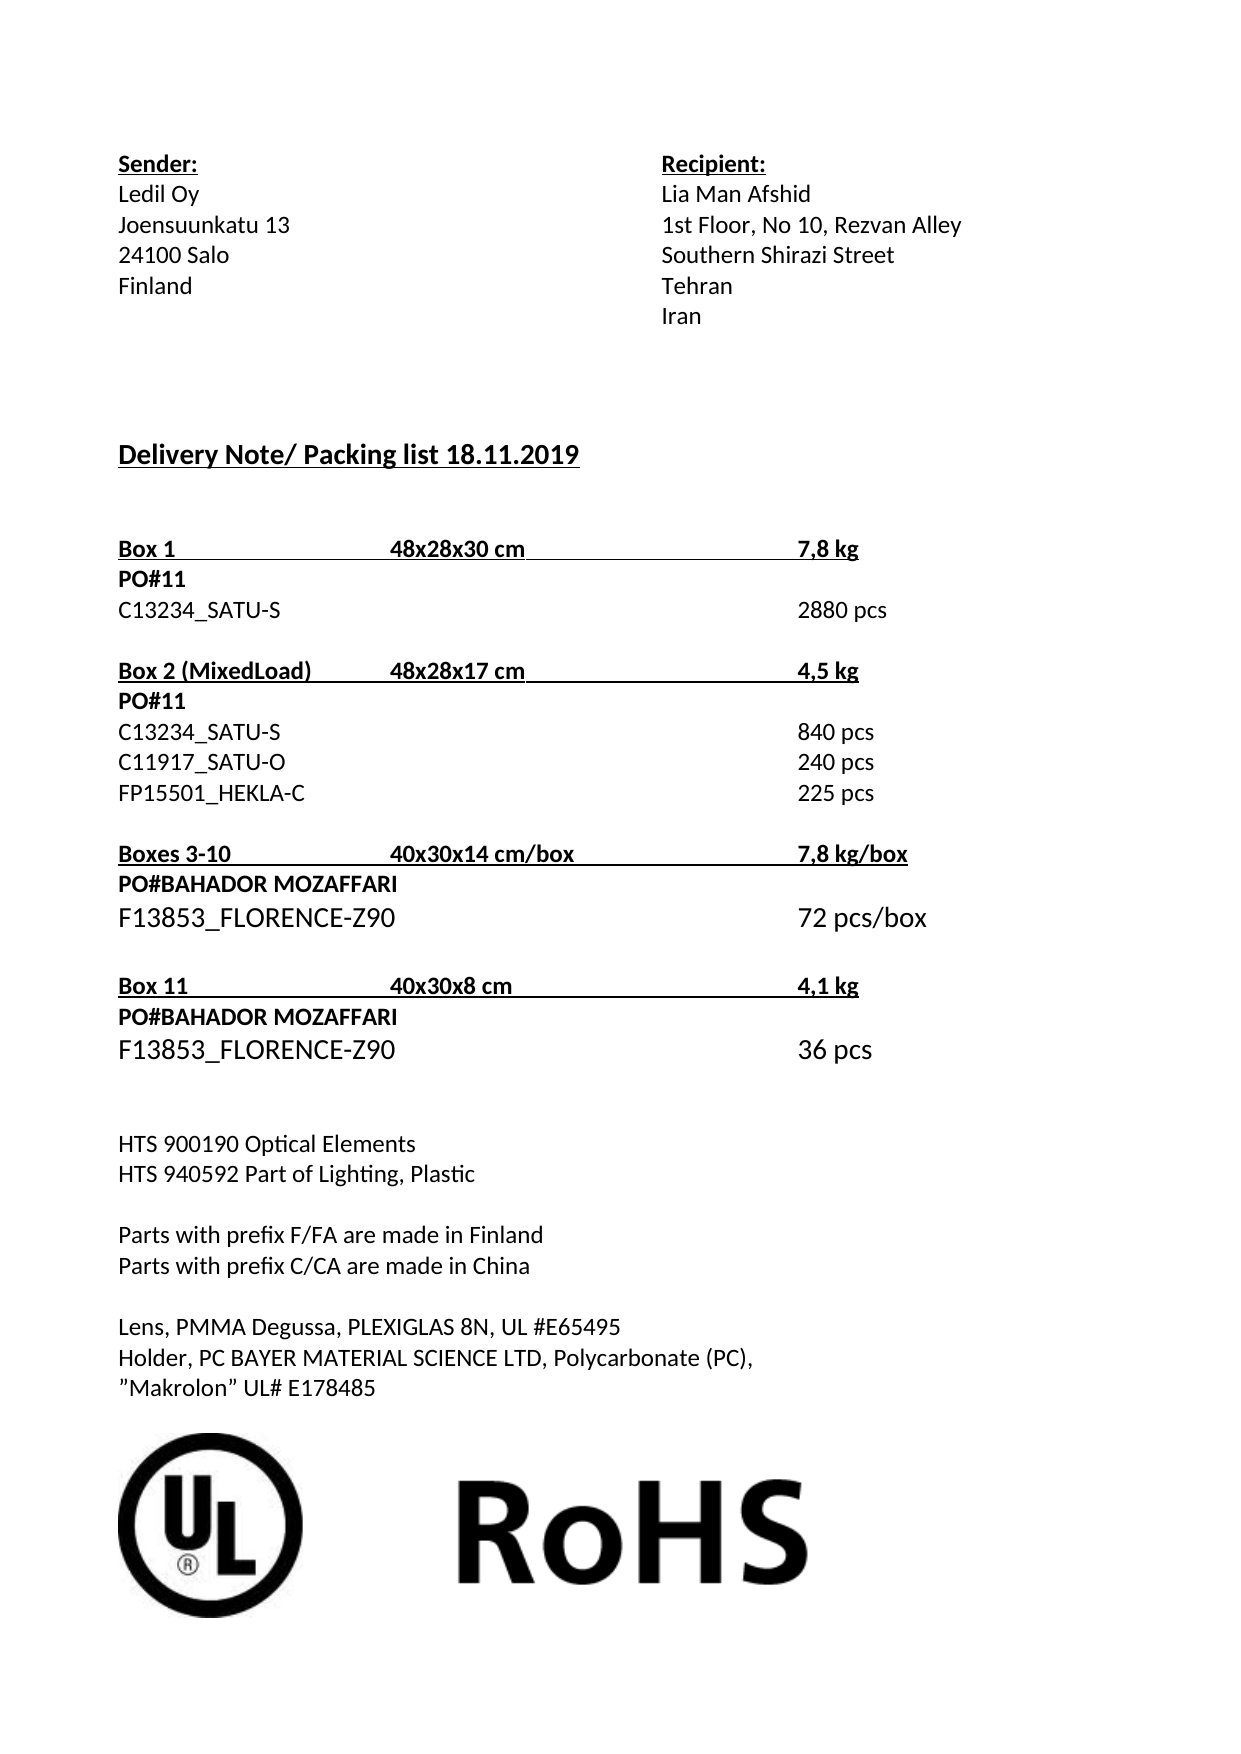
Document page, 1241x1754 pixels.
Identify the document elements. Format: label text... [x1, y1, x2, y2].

text HTS 940592 Part of Lighting, Plastic [118, 1158, 1122, 1189]
picture [118, 1433, 303, 1618]
text Parts with prefix C/CA are made in China [118, 1250, 1122, 1281]
text PO#11 [118, 563, 1122, 594]
text Parts with prefix F/FA are made in Finland [118, 1219, 1122, 1250]
text Sender: Recipient: [118, 148, 1122, 178]
text Box 11 40x30x8 cm 4,1 kg [118, 970, 1122, 1001]
text F13853_FLORENCE-Z90 36 pcs [118, 1031, 1122, 1067]
text Iran [118, 300, 1122, 331]
text Box 2 (MixedLoad) 48x28x17 cm 4,5 kg [118, 655, 1122, 685]
text C13234_SATU-S 840 pcs [118, 716, 1122, 746]
text Delivery Note/ Packing list 18.11.2019 [118, 436, 1122, 472]
text Finland Tehran [118, 270, 1122, 300]
text HTS 900190 Optical Elements [118, 1128, 1122, 1158]
text Lens, PMMA Degussa, PLEXIGLAS 8N, UL #E65495 [118, 1311, 1122, 1342]
text 24100 Salo Southern Shirazi Street [118, 239, 1122, 270]
text PO#BAHADOR MOZAFFARI [118, 1001, 1122, 1031]
text Box 1 48x28x30 cm 7,8 kg [118, 533, 1122, 563]
text FP15501_HEKLA-C 225 pcs [118, 777, 1122, 807]
text Ledil Oy Lia Man Afshid [118, 178, 1122, 209]
text ”Makrolon” UL# E178485 [118, 1372, 1122, 1403]
text C13234_SATU-S 2880 pcs [118, 594, 1122, 624]
text Boxes 3-10 40x30x14 cm/box 7,8 kg/box [118, 838, 1122, 868]
picture [449, 1456, 814, 1618]
text Holder, PC BAYER MATERIAL SCIENCE LTD, Polycarbonate (PC), [118, 1342, 1122, 1372]
text C11917_SATU-O 240 pcs [118, 746, 1122, 777]
text F13853_FLORENCE-Z90 72 pcs/box [118, 899, 1122, 935]
text Joensuunkatu 13 1st Floor, No 10, Rezvan Alley [118, 209, 1122, 239]
text PO#11 [118, 685, 1122, 716]
text PO#BAHADOR MOZAFFARI [118, 868, 1122, 899]
